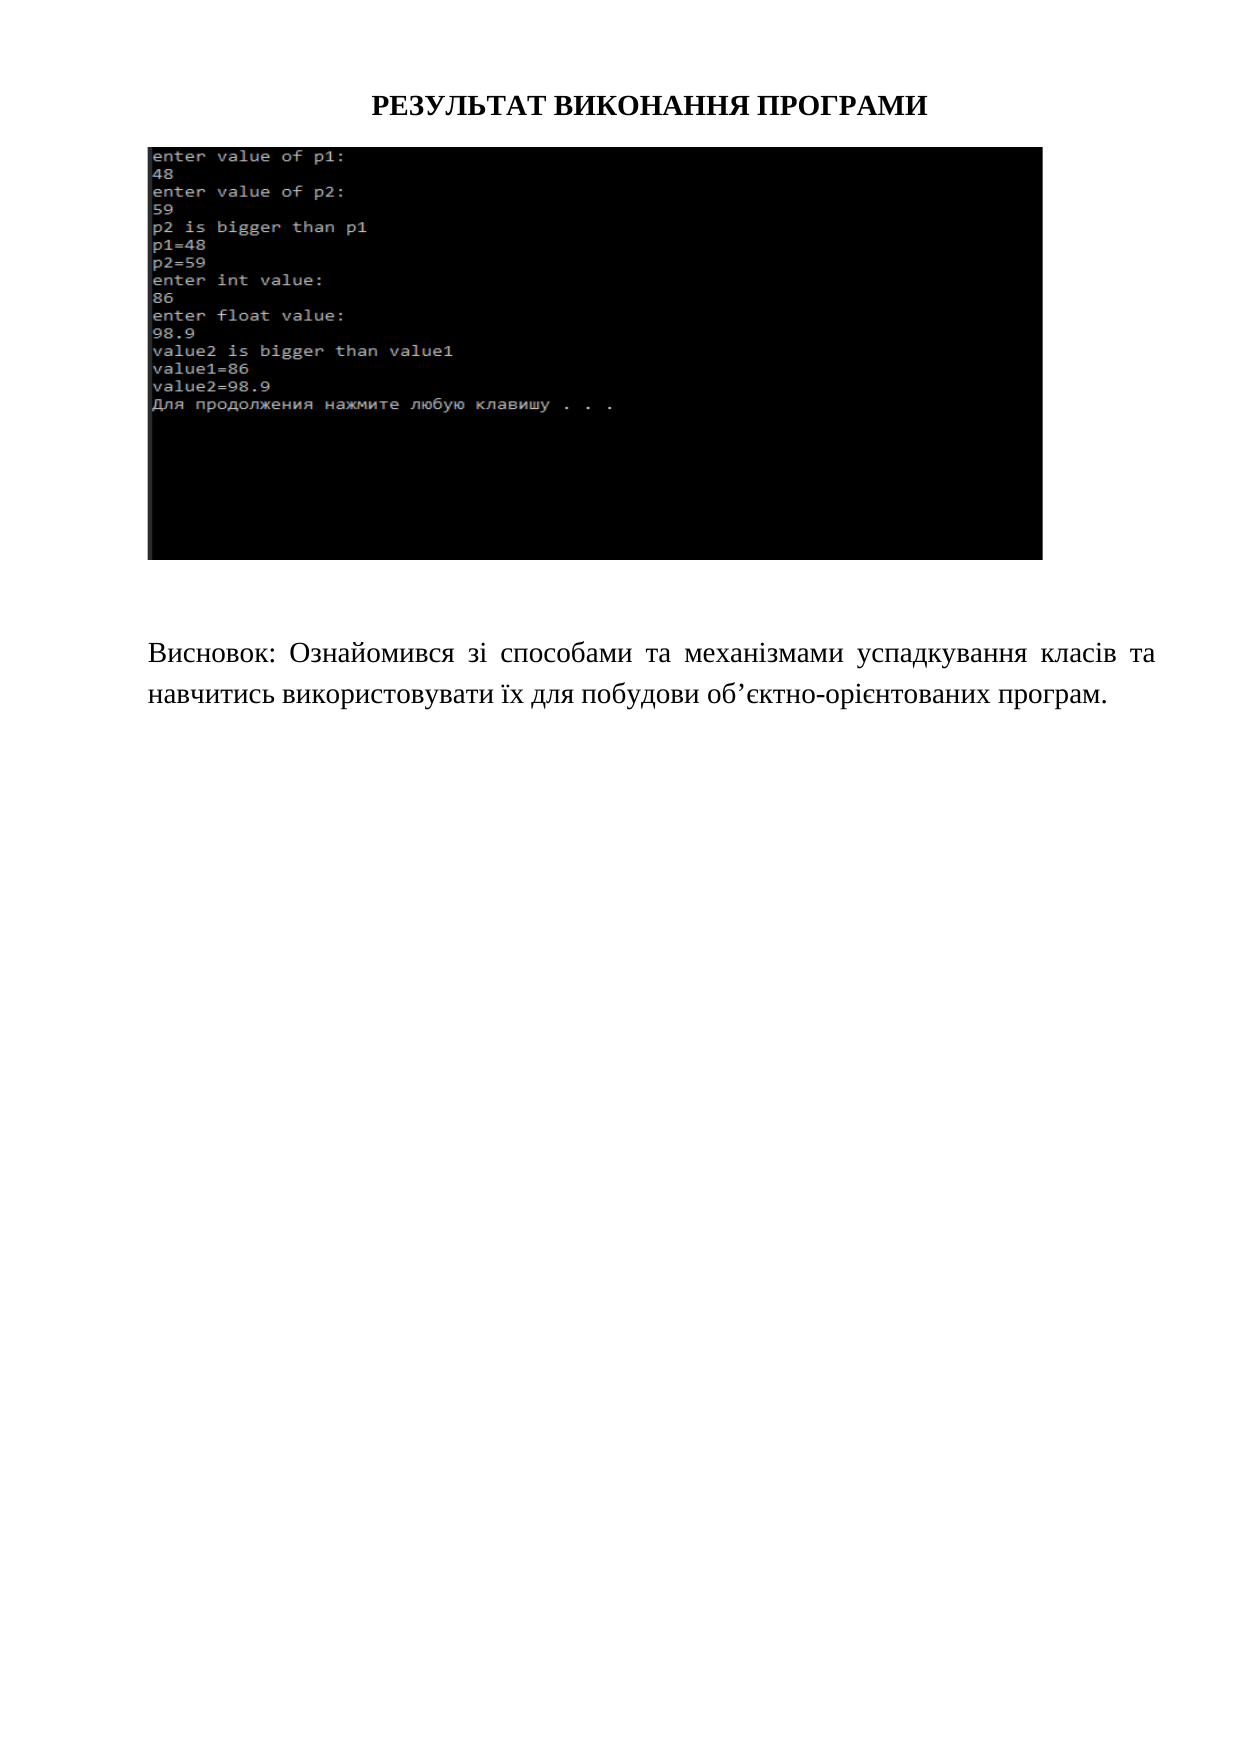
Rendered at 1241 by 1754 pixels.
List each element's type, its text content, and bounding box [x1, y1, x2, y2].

text РЕЗУЛЬТАТ ВИКОНАННЯ ПРОГРАМИ [148, 88, 1152, 122]
text Висновок: Ознайомився зі способами та механізмами успадкування класів та навчитись використовувати їх для побудови об’єктно-орієнтованих програм. [148, 626, 1156, 710]
picture [147, 147, 1043, 560]
